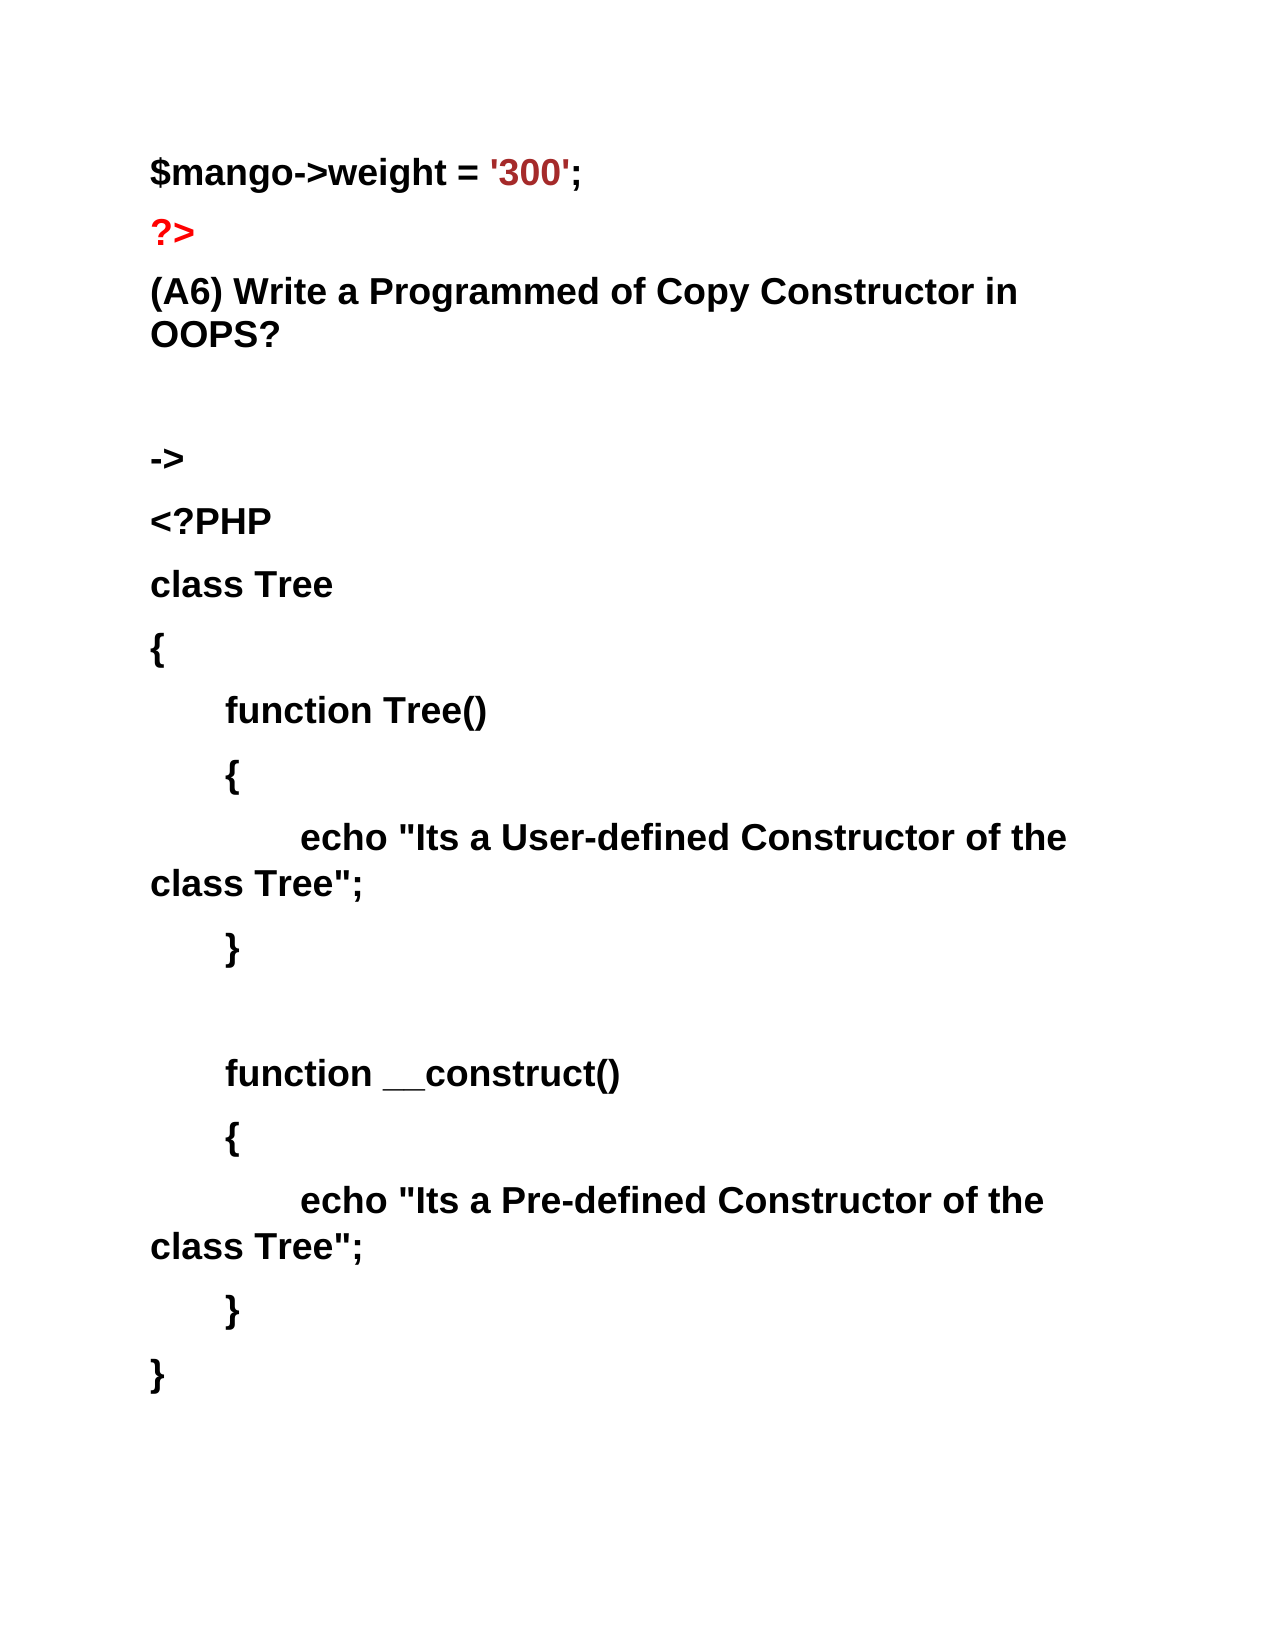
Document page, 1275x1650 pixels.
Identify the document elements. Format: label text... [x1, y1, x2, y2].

text { [150, 752, 1125, 795]
text class Tree [150, 562, 1125, 605]
text echo "Its a User-defined Constructor of the class Tree"; [150, 815, 1125, 905]
text ?> [150, 210, 1125, 253]
text function __construct() [150, 1051, 1125, 1094]
text } [150, 1288, 1125, 1331]
text } [150, 1351, 1125, 1394]
text { [150, 625, 1125, 668]
text function Tree() [150, 689, 1125, 732]
text echo "Its a Pre-defined Constructor of the class Tree"; [150, 1178, 1125, 1267]
text $mango->weight = '300'; [150, 150, 1125, 193]
text } [150, 925, 1125, 968]
text { [150, 1114, 1125, 1158]
text (A6) Write a Programmed of Copy Constructor in OOPS? [150, 269, 1125, 356]
text -> [150, 436, 1125, 479]
text <?PHP [150, 499, 1125, 542]
